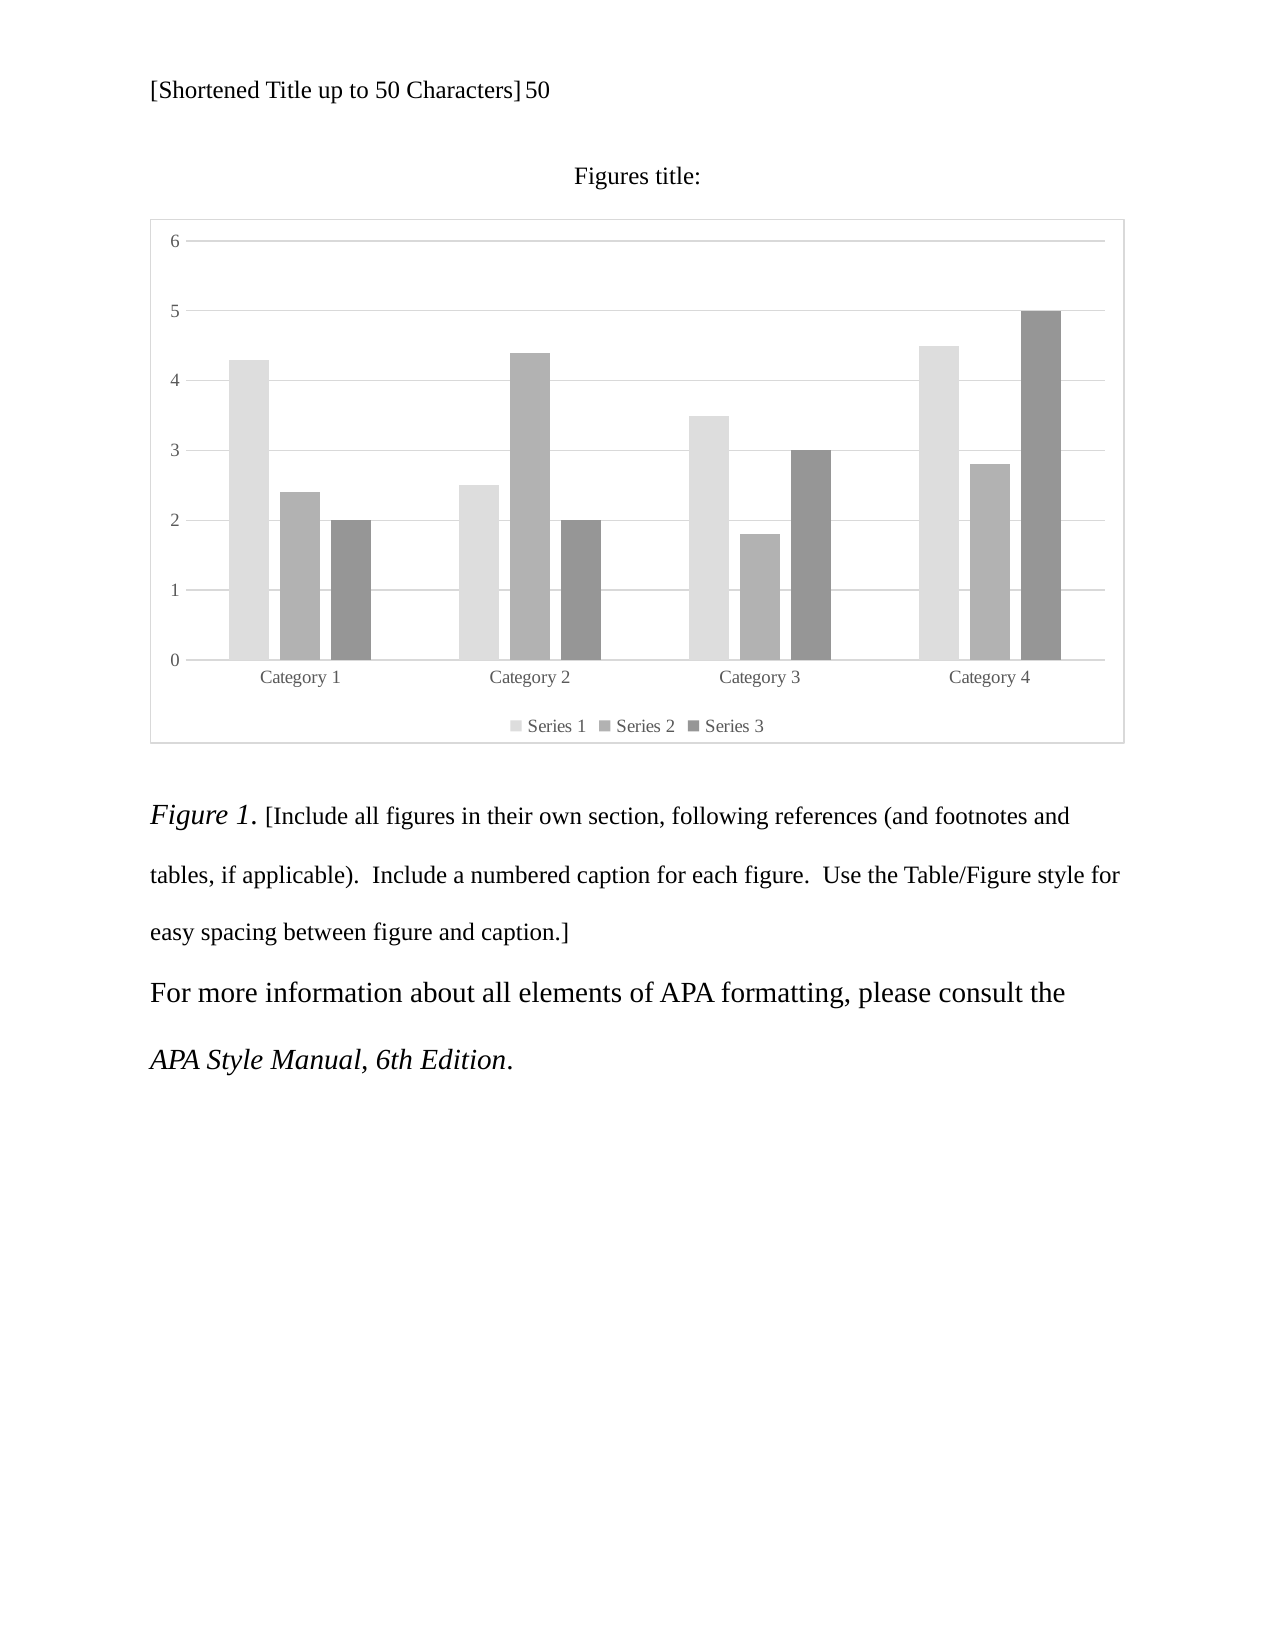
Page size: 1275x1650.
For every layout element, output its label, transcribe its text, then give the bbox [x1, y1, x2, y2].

text Figure 1. [150, 797, 1125, 946]
text For more information about all elements of APA formatting, please consult the APA Style Manual, 6th Edition. [150, 975, 1125, 1075]
